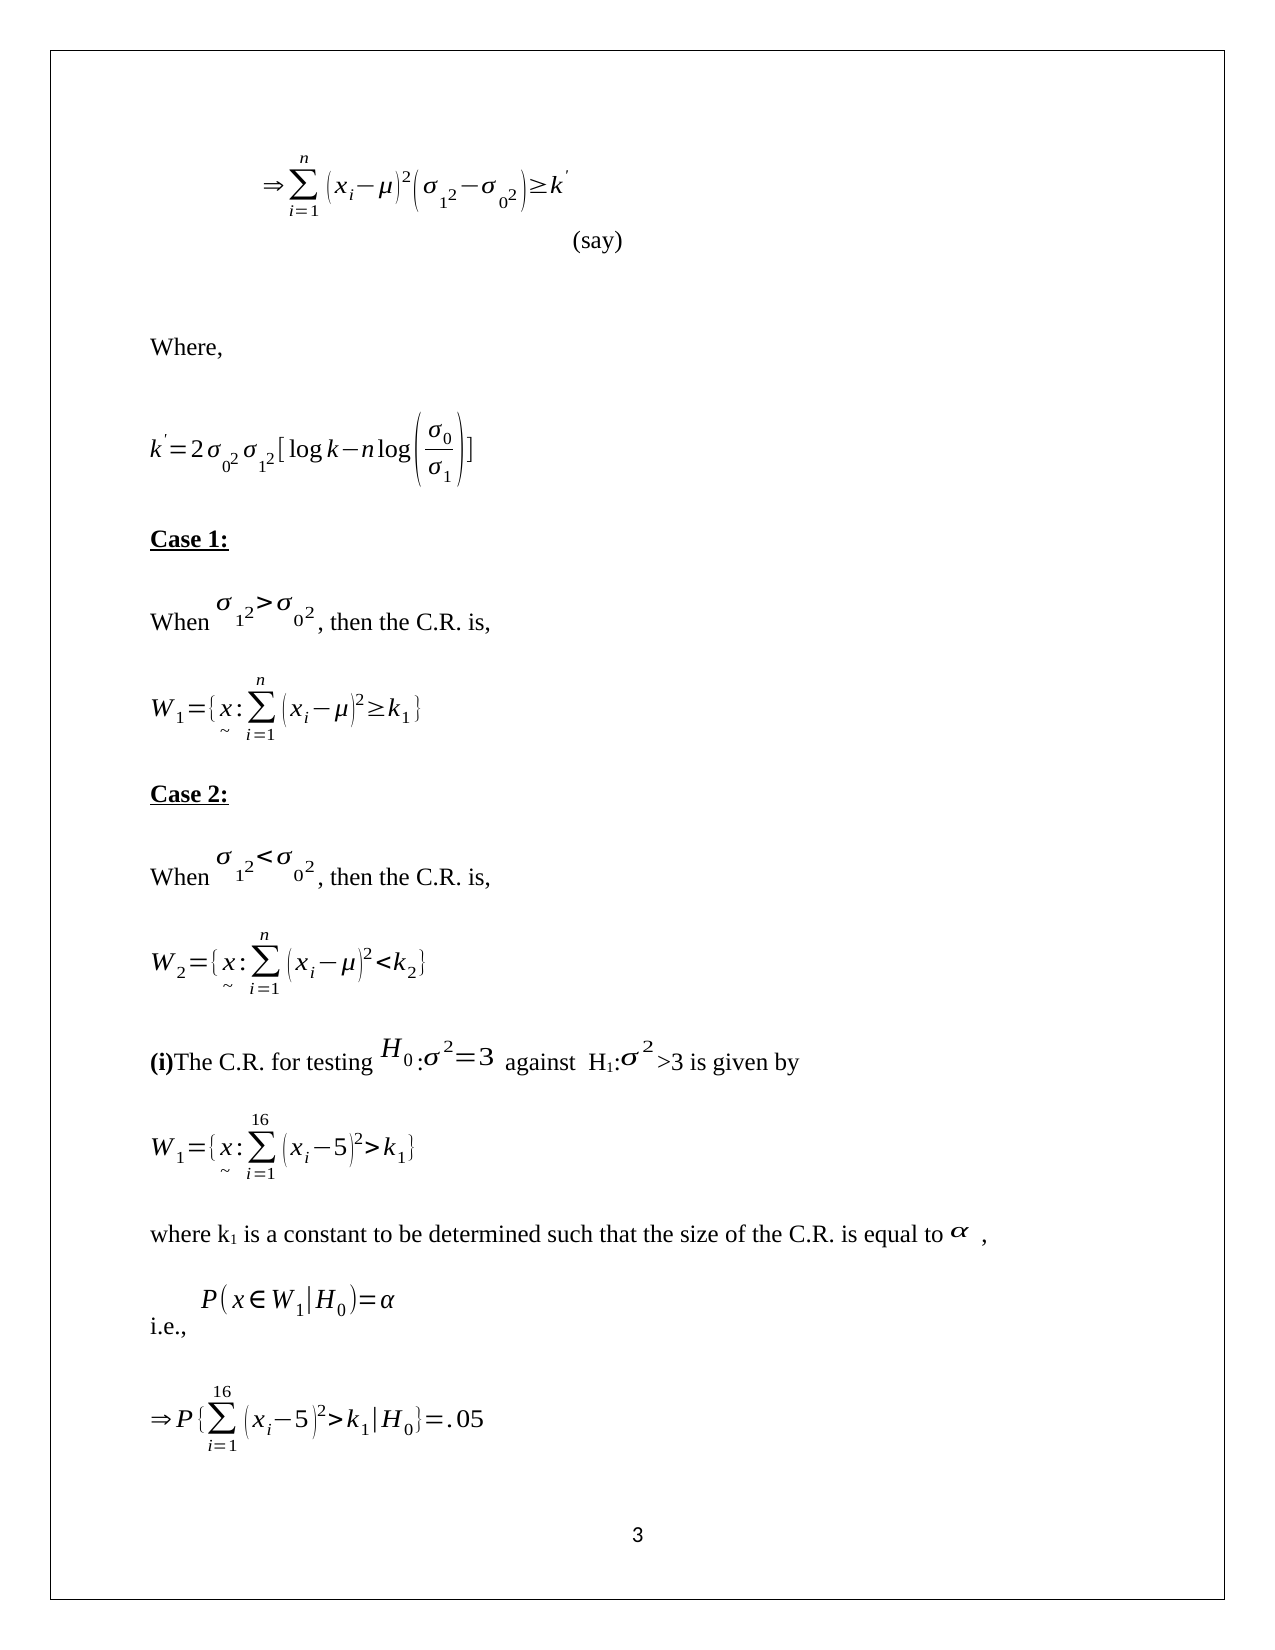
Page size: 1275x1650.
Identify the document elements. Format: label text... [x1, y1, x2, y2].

text When , then the C.R. is, [150, 843, 1125, 891]
text Case 1: [150, 524, 1125, 553]
text i.e., [150, 1283, 1125, 1340]
text When , then the C.R. is, [150, 588, 1125, 636]
text Where, [150, 304, 1125, 361]
text (i)The C.R. for testing : against H1:>3 is given by [150, 1033, 1125, 1076]
text (say) [150, 150, 1125, 254]
text Case 2: [150, 779, 1125, 807]
text where k1 is a constant to be determined such that the size of the C.R. is equal to , [150, 1218, 1125, 1248]
